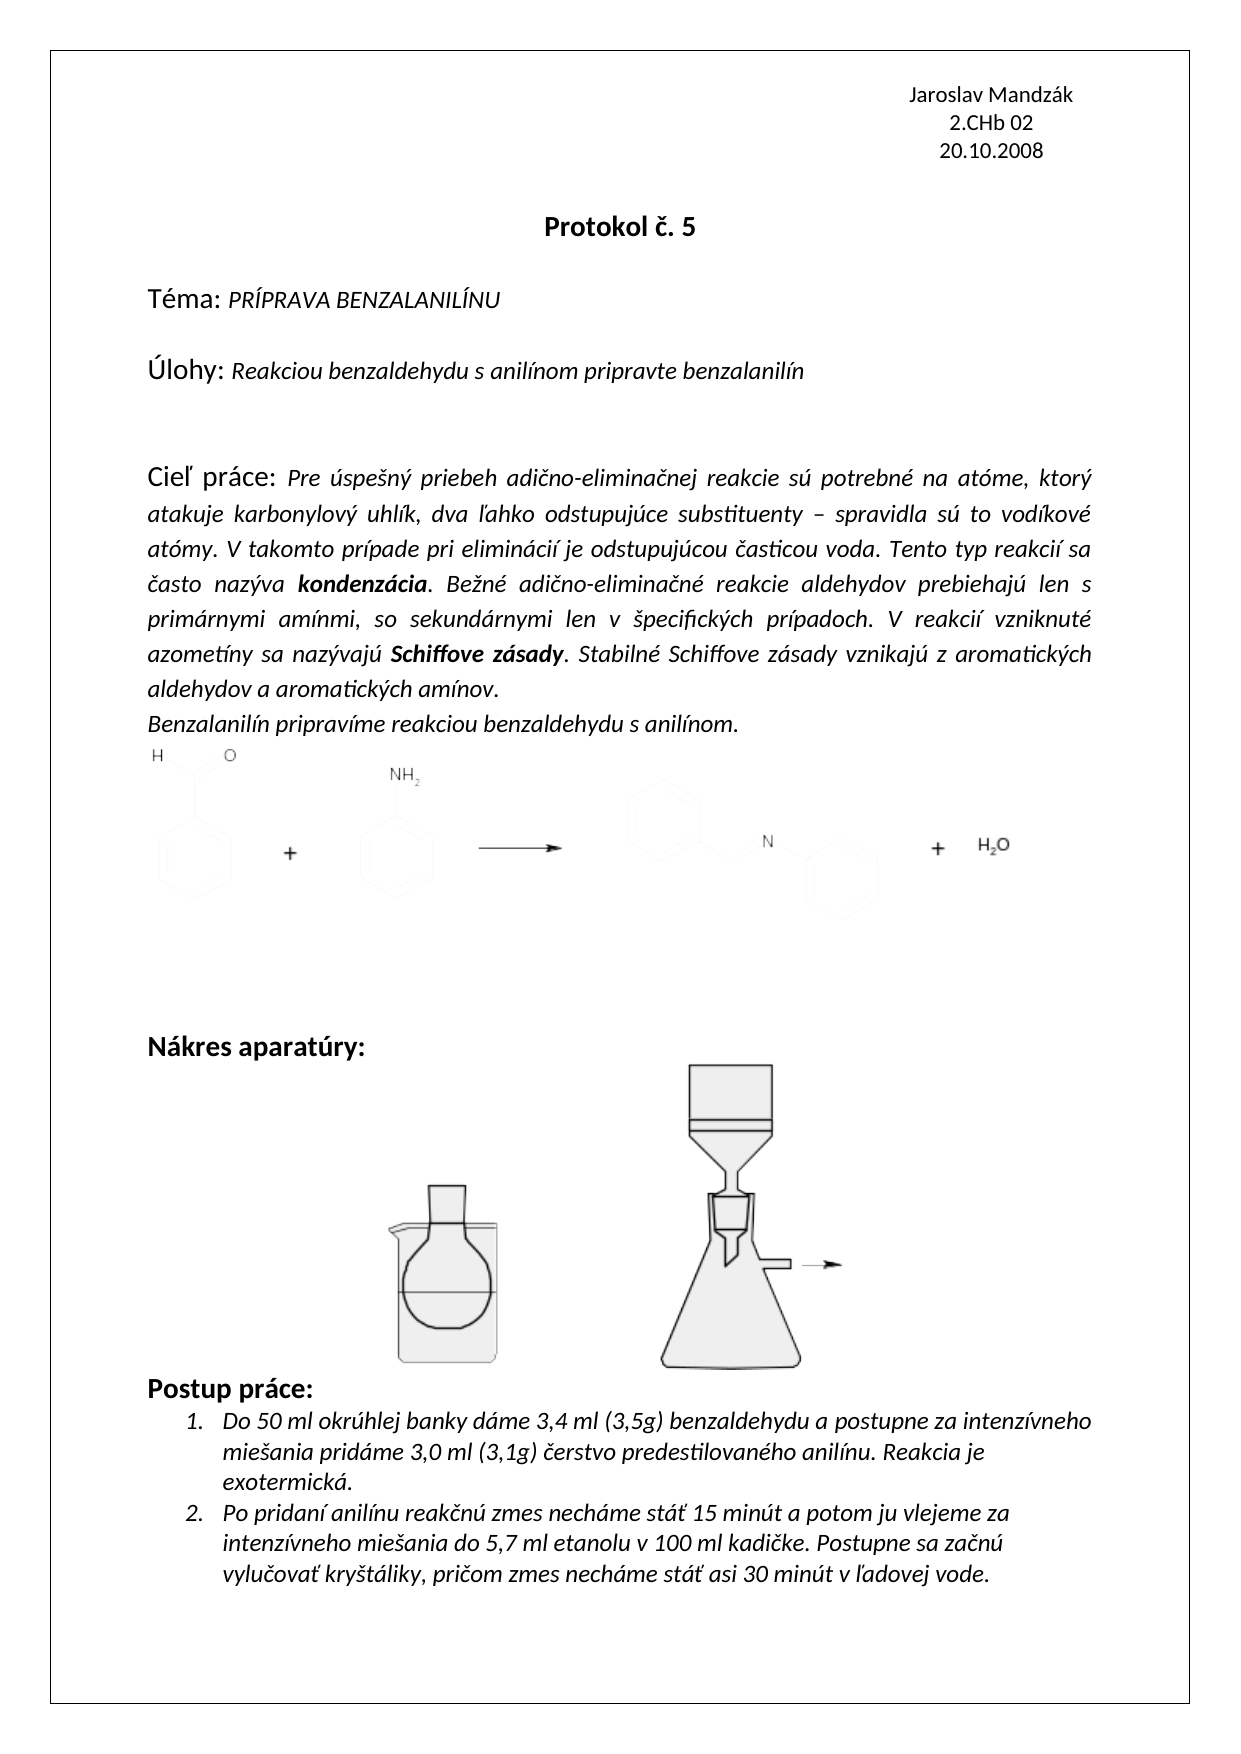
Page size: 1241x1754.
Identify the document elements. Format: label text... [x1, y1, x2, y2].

text Nákres aparatúry: [147, 1028, 1093, 1063]
text Benzalanilín pripravíme reakciou benzaldehydu s anilínom. [147, 708, 1093, 738]
text Téma: PRÍPRAVA BENZALANILÍNU [147, 280, 1093, 315]
list Po pridaní anilínu reakčnú zmes necháme stáť 15 minút a potom ju vlejeme za intenzívneho miešania do 5,7 ml etanolu v 100 ml kadičke. Postupne sa začnú vylučovať kryštáliky, pričom zmes necháme stáť asi 30 minút v ľadovej vode. [185, 1497, 1093, 1588]
list Do 50 ml okrúhlej banky dáme 3,4 ml (3,5g) benzaldehydu a postupne za intenzívneho miešania pridáme 3,0 ml (3,1g) čerstvo predestilovaného anilínu. Reakcia je exotermická. [185, 1405, 1093, 1497]
text Úlohy: Reakciou benzaldehydu s anilínom pripravte benzalanilín [147, 351, 1093, 387]
text Protokol č. 5 [147, 208, 1093, 244]
text Cieľ práce: Pre úspešný priebeh adično-eliminačnej reakcie sú potrebné na atóme, ktorý atakuje karbonylový uhlík, dva ľahko odstupujúce substituenty – spravidla sú to vodíkové atómy. V takomto prípade pri eliminácií je odstupujúcou časticou voda. Tento typ reakcií sa často nazýva kondenzácia. Bežné adično-eliminačné reakcie aldehydov prebiehajú len s primárnymi amínmi, so sekundárnymi len v špecifických prípadoch. V reakcií vzniknuté azometíny sa nazývajú Schiffove zásady. Stabilné Schiffove zásady vznikajú z aromatických aldehydov a aromatických amínov. [147, 458, 1093, 703]
text Postup práce: [147, 1370, 1093, 1405]
